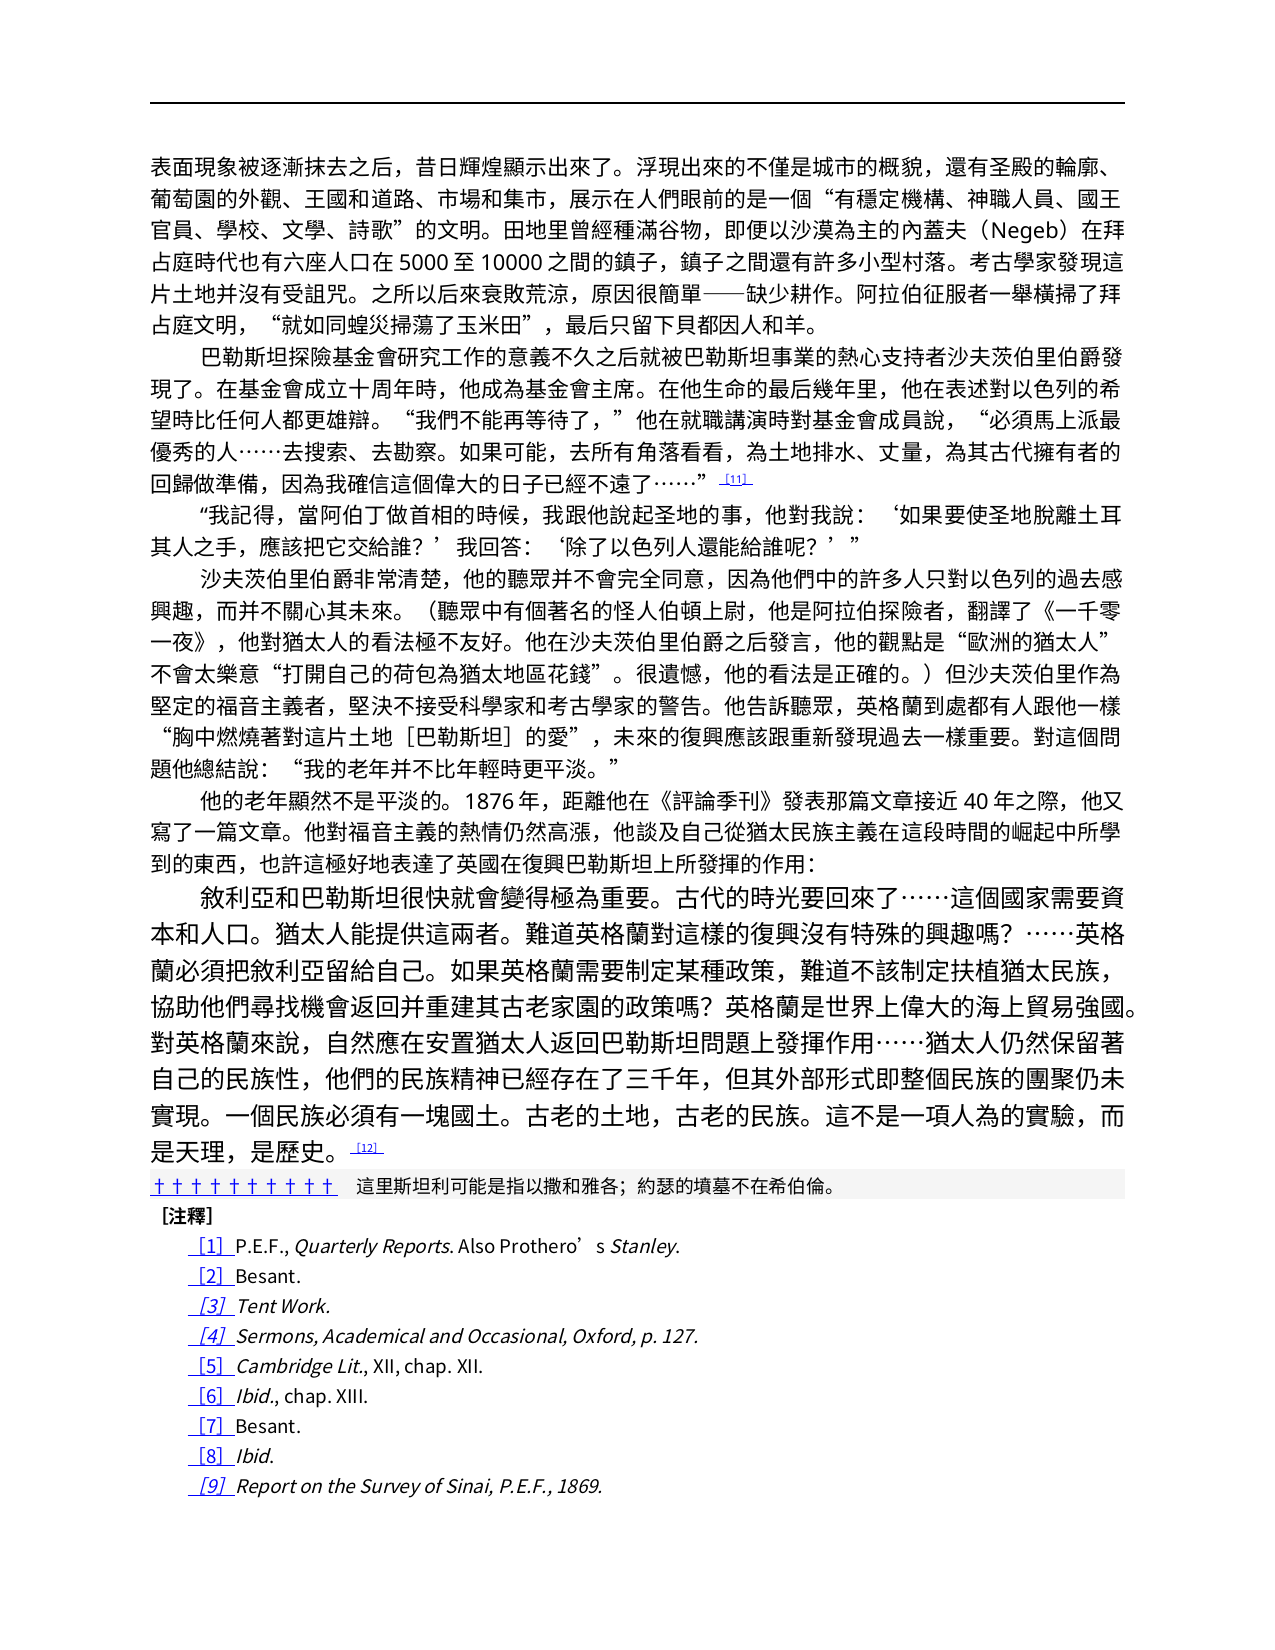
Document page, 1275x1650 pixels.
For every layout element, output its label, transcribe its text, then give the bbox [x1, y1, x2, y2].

text ［7］Besant. [150, 1409, 1125, 1439]
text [150, 150, 1125, 340]
text 敘利亞和巴勒斯坦很快就會變得極為重要。古代的時光要回來了……這個國家需要資本和人口。猶太人能提供這兩者。難道英格蘭對這樣的復興沒有特殊的興趣嗎？……英格蘭必須把敘利亞留給自己。如果英格蘭需要制定某種政策，難道不該制定扶植猶太民族，協助他們尋找機會返回并重建其古老家園的政策嗎？英格蘭是世界上偉大的海上貿易強國。對英格蘭來說，自然應在安置猶太人返回巴勒斯坦問題上發揮作用……猶太人仍然保留著自己的民族性，他們的民族精神已經存在了三千年，但其外部形式即整個民族的團聚仍未實現。一個民族必須有一塊國土。古老的土地，古老的民族。這不是一項人為的實驗，而是天理，是歷史。［12］ [150, 879, 1125, 1169]
text ［1］P.E.F., Quarterly Reports. Also Prothero’s Stanley. [150, 1229, 1125, 1259]
text “我記得，當阿伯丁做首相的時候，我跟他說起圣地的事，他對我說：‘如果要使圣地脫離土耳其人之手，應該把它交給誰？’我回答：‘除了以色列人還能給誰呢？’” [150, 498, 1125, 562]
text ［9］Report on the Survey of Sinai, P.E.F., 1869. [150, 1469, 1125, 1499]
text 他的老年顯然不是平淡的。1876年，距離他在《評論季刊》發表那篇文章接近40年之際，他又寫了一篇文章。他對福音主義的熱情仍然高漲，他談及自己從猶太民族主義在這段時間的崛起中所學到的東西，也許這極好地表達了英國在復興巴勒斯坦上所發揮的作用： [150, 784, 1125, 879]
text ［3］Tent Work. [150, 1289, 1125, 1319]
text ［8］Ibid. [150, 1439, 1125, 1469]
text ［5］Cambridge Lit., XII, chap. XII. [150, 1349, 1125, 1379]
text †††††††††† 這里斯坦利可能是指以撒和雅各；約瑟的墳墓不在希伯倫。 [150, 1169, 1125, 1199]
text 沙夫茨伯里伯爵非常清楚，他的聽眾并不會完全同意，因為他們中的許多人只對以色列的過去感興趣，而并不關心其未來。（聽眾中有個著名的怪人伯頓上尉，他是阿拉伯探險者，翻譯了《一千零一夜》，他對猶太人的看法極不友好。他在沙夫茨伯里伯爵之后發言，他的觀點是“歐洲的猶太人”不會太樂意“打開自己的荷包為猶太地區花錢”。很遺憾，他的看法是正確的。）但沙夫茨伯里作為堅定的福音主義者，堅決不接受科學家和考古學家的警告。他告訴聽眾，英格蘭到處都有人跟他一樣“胸中燃燒著對這片土地［巴勒斯坦］的愛”，未來的復興應該跟重新發現過去一樣重要。對這個問題他總結說：“我的老年并不比年輕時更平淡。” [150, 562, 1125, 784]
text ［注釋］ [150, 1199, 1125, 1229]
text 巴勒斯坦探險基金會研究工作的意義不久之后就被巴勒斯坦事業的熱心支持者沙夫茨伯里伯爵發現了。在基金會成立十周年時，他成為基金會主席。在他生命的最后幾年里，他在表述對以色列的希望時比任何人都更雄辯。“我們不能再等待了，”他在就職講演時對基金會成員說，“必須馬上派最優秀的人……去搜索、去勘察。如果可能，去所有角落看看，為土地排水、丈量，為其古代擁有者的回歸做準備，因為我確信這個偉大的日子已經不遠了……”［11］ [150, 340, 1125, 498]
text ［2］Besant. [150, 1259, 1125, 1289]
text ［4］Sermons, Academical and Occasional, Oxford, p. 127. [150, 1319, 1125, 1349]
text ［6］Ibid., chap. XIII. [150, 1379, 1125, 1409]
